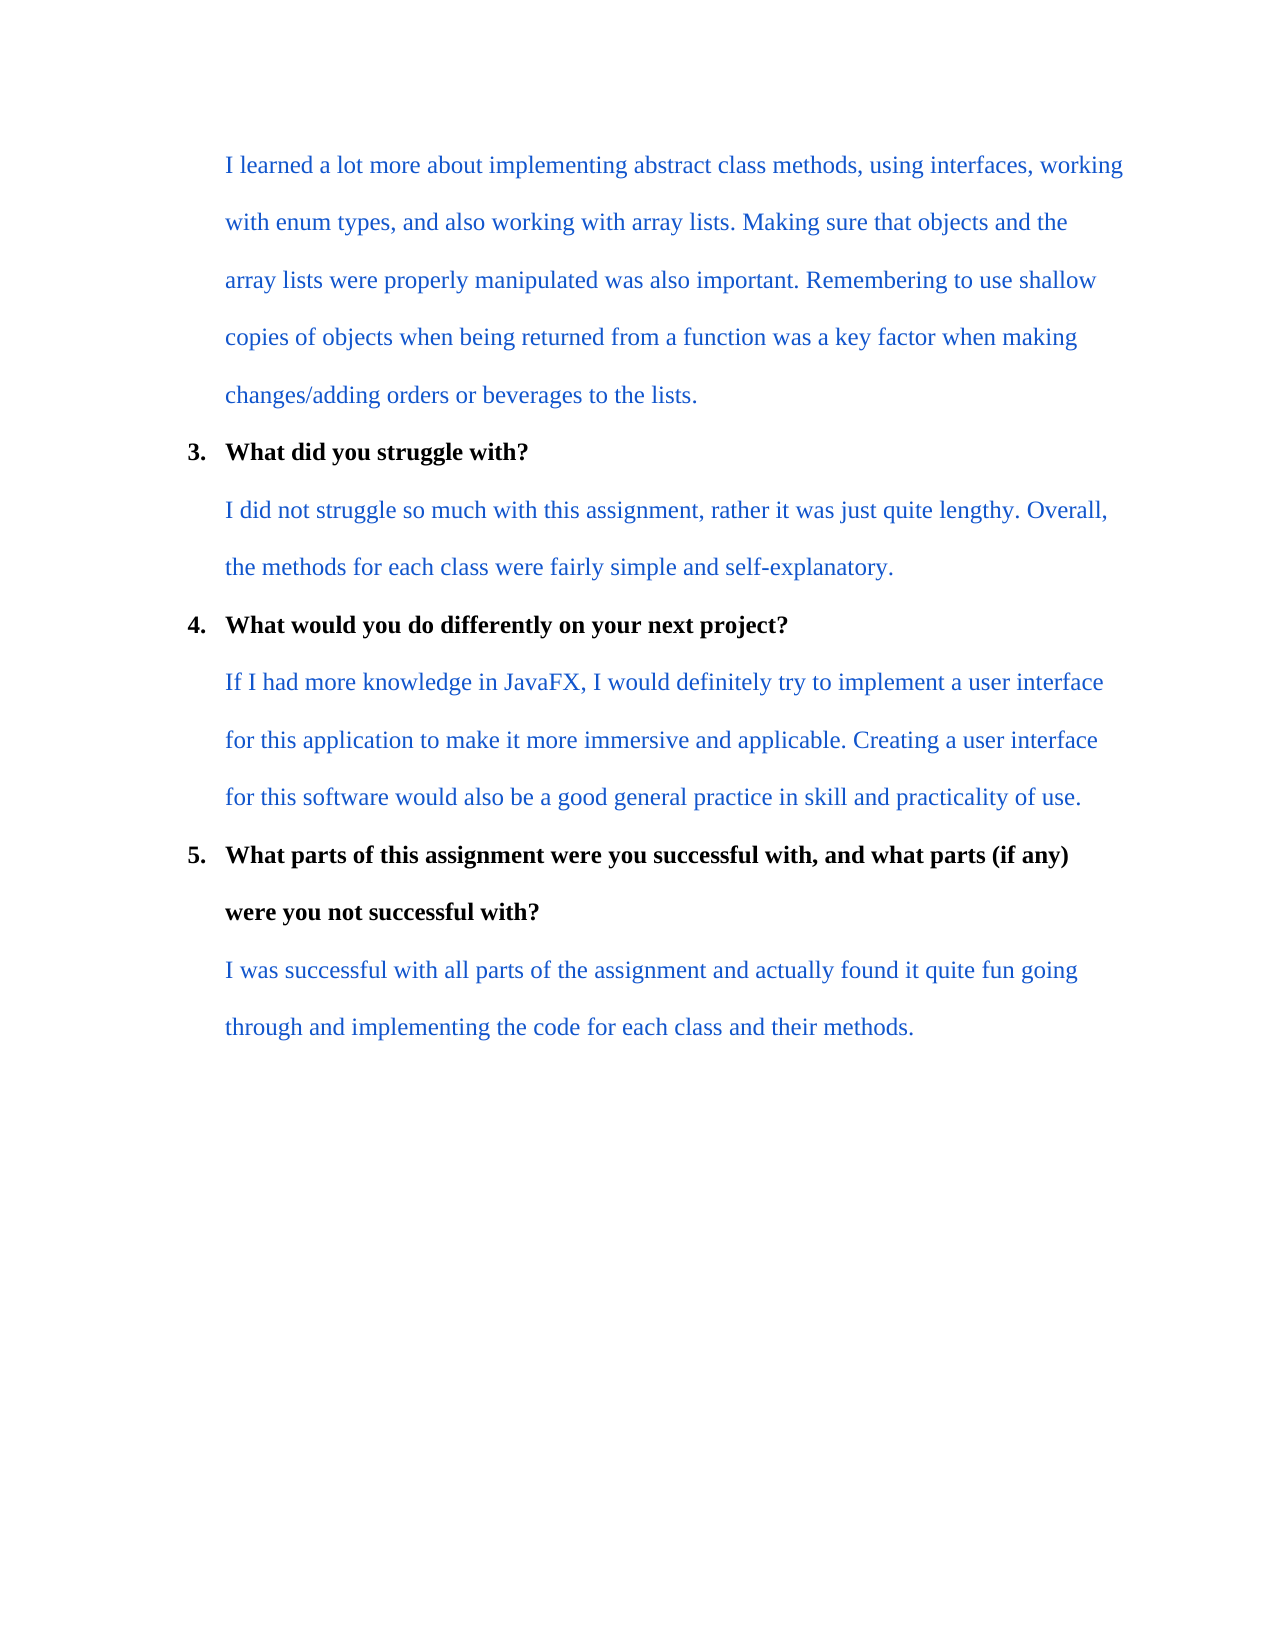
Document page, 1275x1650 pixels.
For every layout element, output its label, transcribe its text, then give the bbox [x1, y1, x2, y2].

text I learned a lot more about implementing abstract class methods, using interfaces, working with enum types, and also working with array lists. Making sure that objects and the array lists were properly manipulated was also important. Remembering to use shallow copies of objects when being returned from a function was a key factor when making changes/adding orders or beverages to the lists. [225, 150, 1125, 409]
list What parts of this assignment were you successful with, and what parts (if any) were you not successful with? [187, 840, 1125, 926]
text I was successful with all parts of the assignment and actually found it quite fun going through and implementing the code for each class and their methods. [225, 955, 1125, 1041]
text If I had more knowledge in JavaFX, I would definitely try to implement a user interface for this application to make it more immersive and applicable. Creating a user interface for this software would also be a good general practice in skill and practicality of use. [225, 667, 1125, 811]
list What would you do differently on your next project? [187, 610, 1125, 639]
text I did not struggle so much with this assignment, rather it was just quite lengthy. Overall, the methods for each class were fairly simple and self-explanatory. [225, 495, 1125, 581]
list What did you struggle with? [187, 437, 1125, 466]
